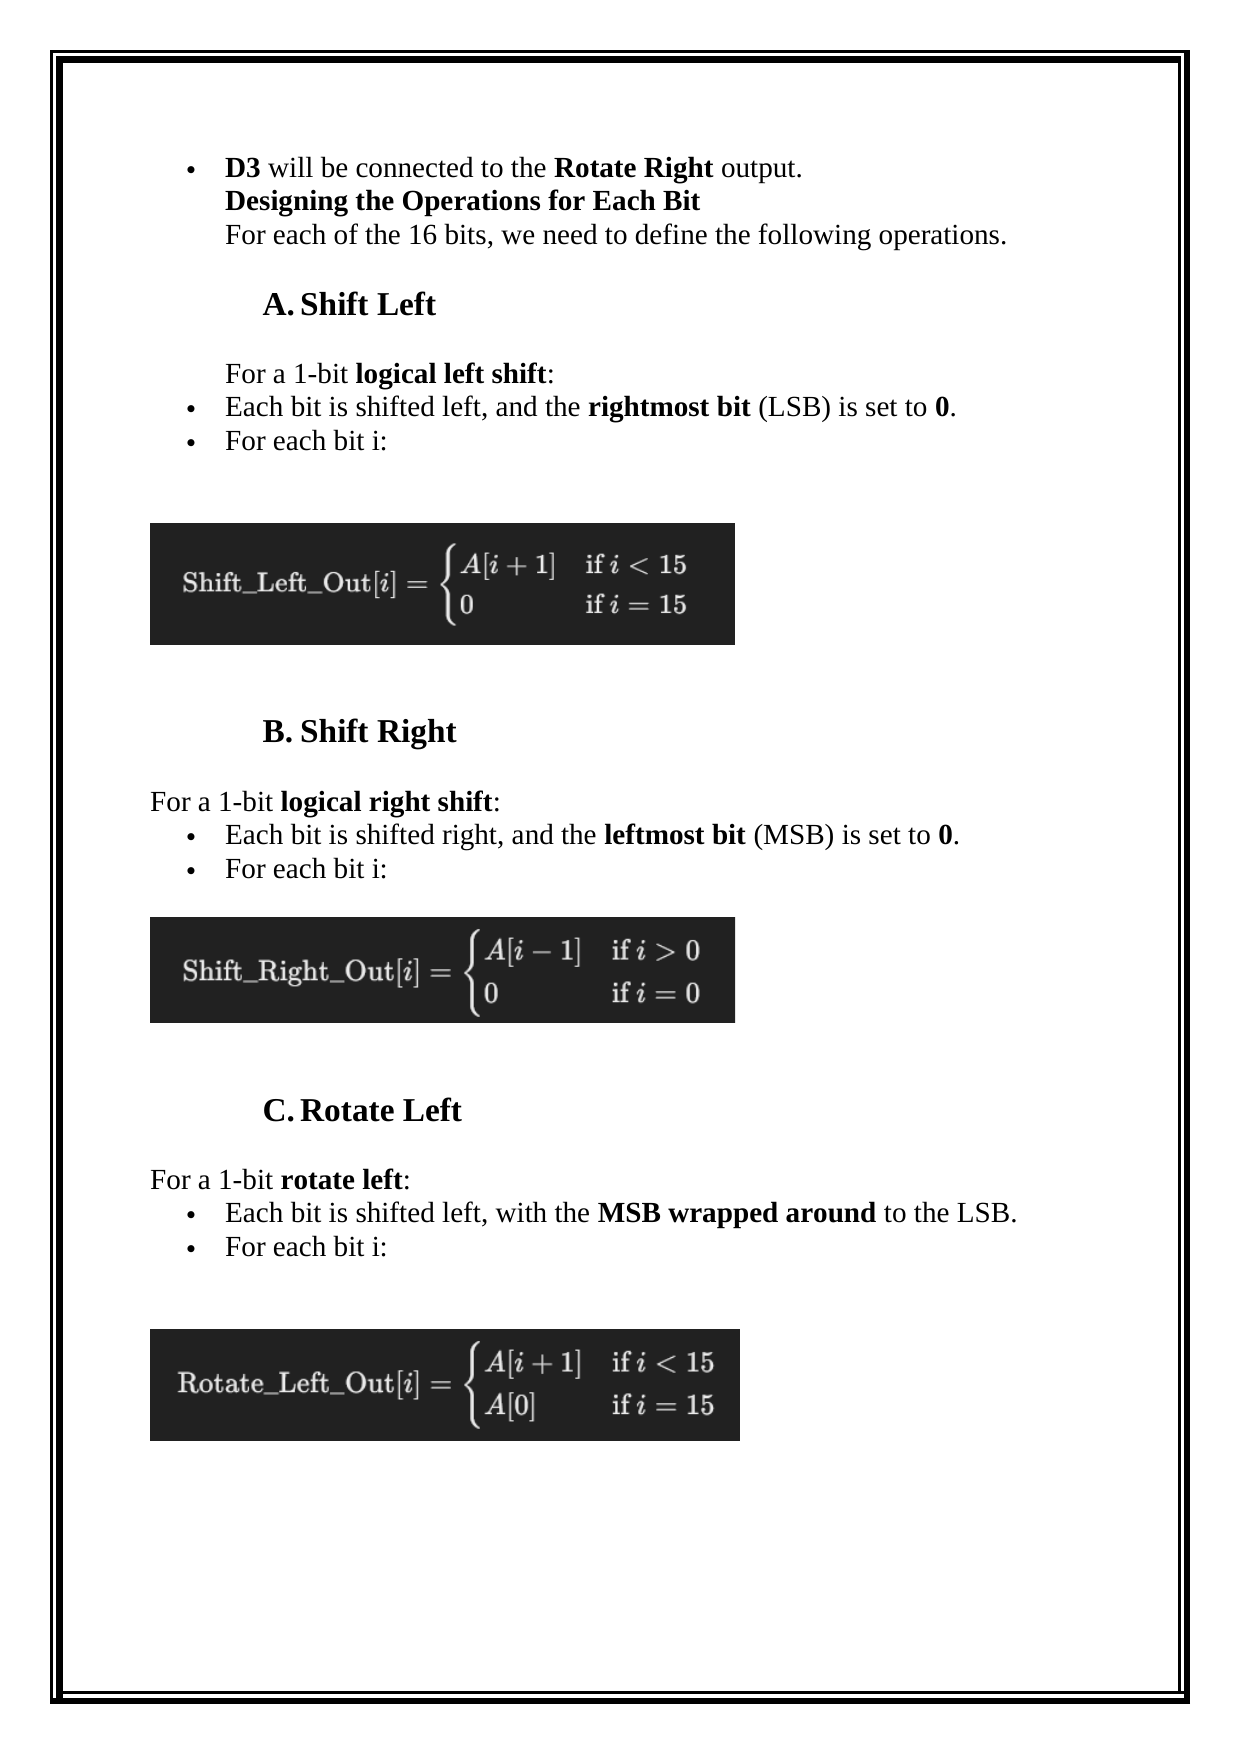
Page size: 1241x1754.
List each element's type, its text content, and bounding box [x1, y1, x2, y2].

list Designing the Operations for Each Bit [225, 183, 1090, 217]
list For each bit i: [187, 1229, 1090, 1262]
picture [150, 1329, 740, 1441]
picture [150, 917, 736, 1023]
list Shift Left [262, 284, 1090, 322]
picture [150, 523, 735, 645]
list Shift Right [262, 712, 1090, 750]
list For each of the 16 bits, we need to define the following operations. [225, 217, 1090, 251]
text For a 1-bit rotate left: [150, 1162, 1090, 1195]
list For each bit i: [187, 851, 1090, 884]
list For each bit i: [187, 423, 1090, 457]
list Each bit is shifted left, with the MSB wrapped around to the LSB. [187, 1195, 1090, 1229]
list Each bit is shifted right, and the leftmost bit (MSB) is set to 0. [187, 817, 1090, 851]
list Each bit is shifted left, and the rightmost bit (LSB) is set to 0. [187, 389, 1090, 423]
list Rotate Left [262, 1090, 1090, 1128]
list D3 will be connected to the Rotate Right output. [187, 150, 1090, 183]
list For a 1-bit logical left shift: [225, 356, 1090, 389]
text For a 1-bit logical right shift: [150, 784, 1090, 817]
